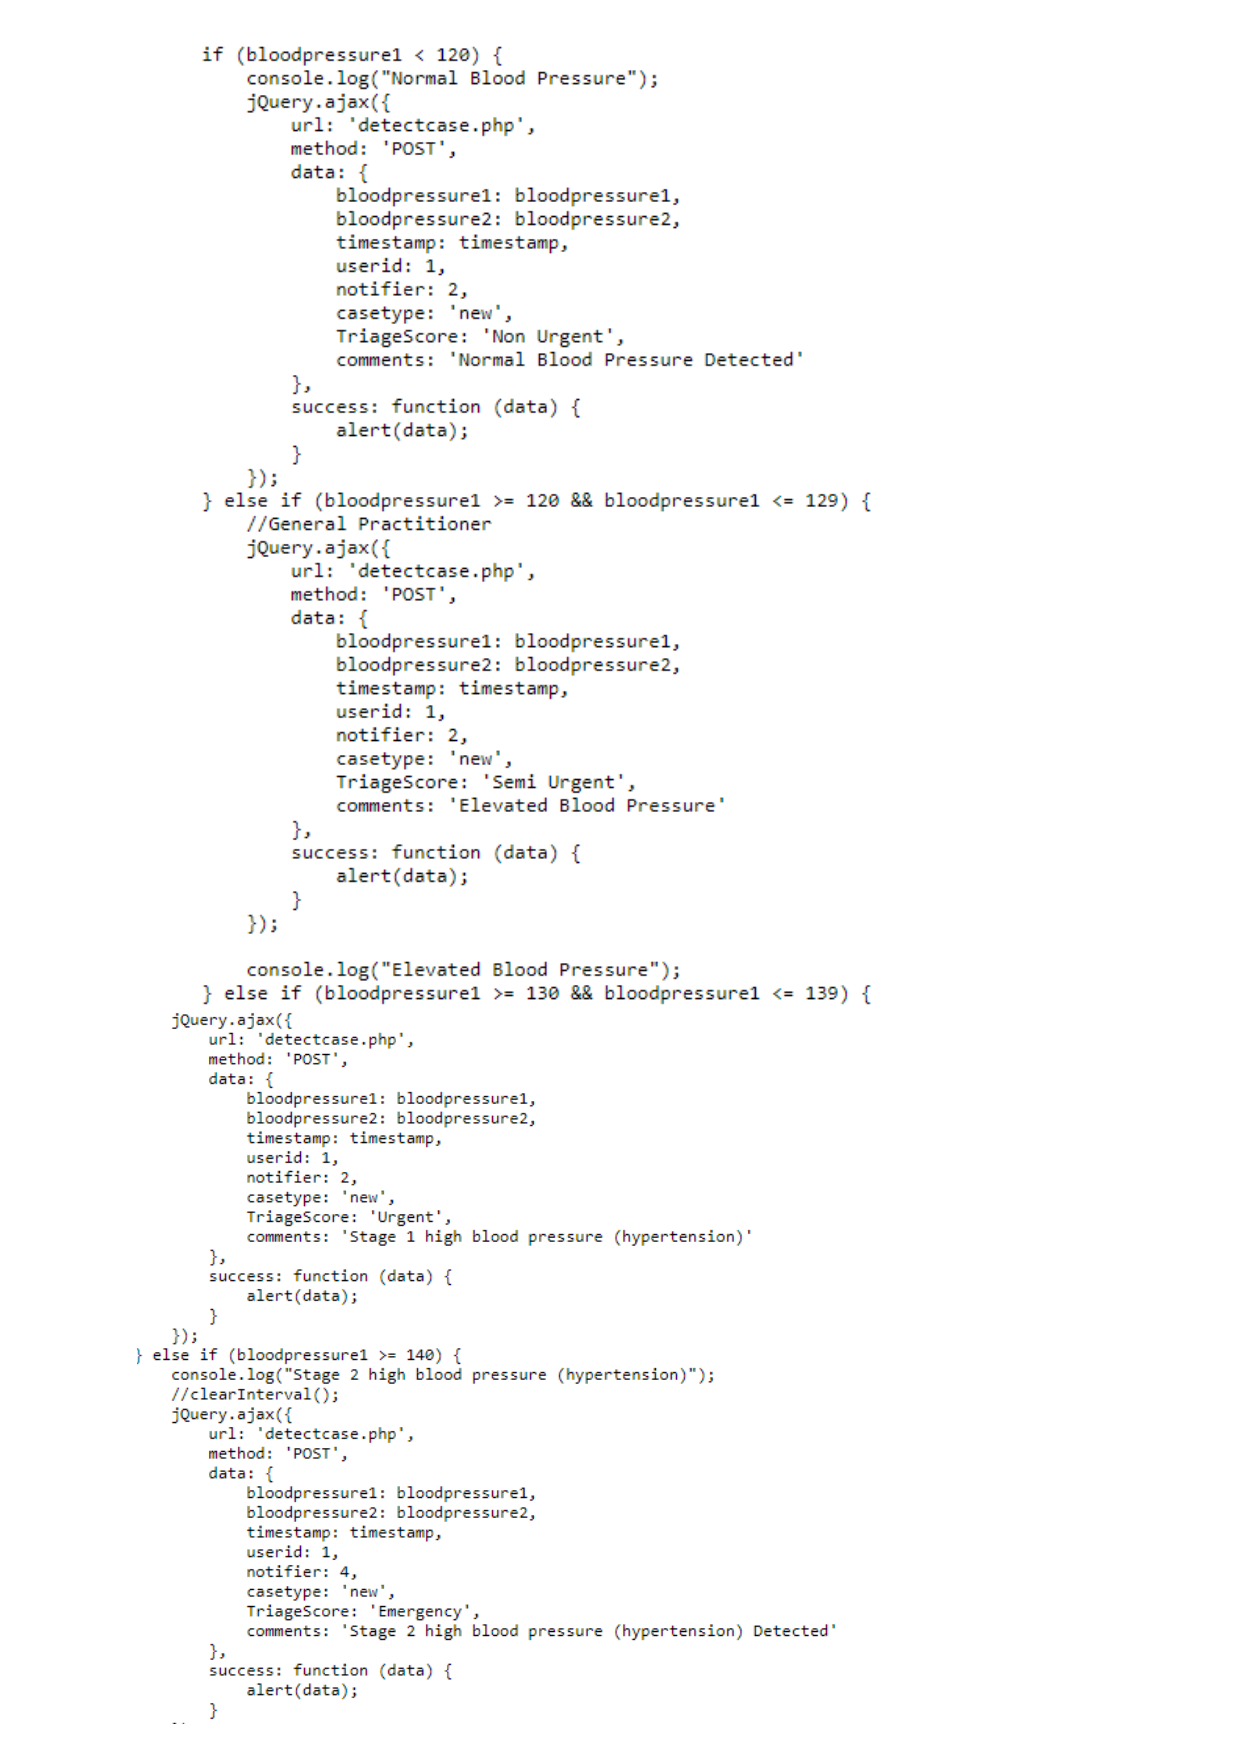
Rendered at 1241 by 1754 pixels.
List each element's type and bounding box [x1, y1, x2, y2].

picture [137, 44, 1127, 1724]
